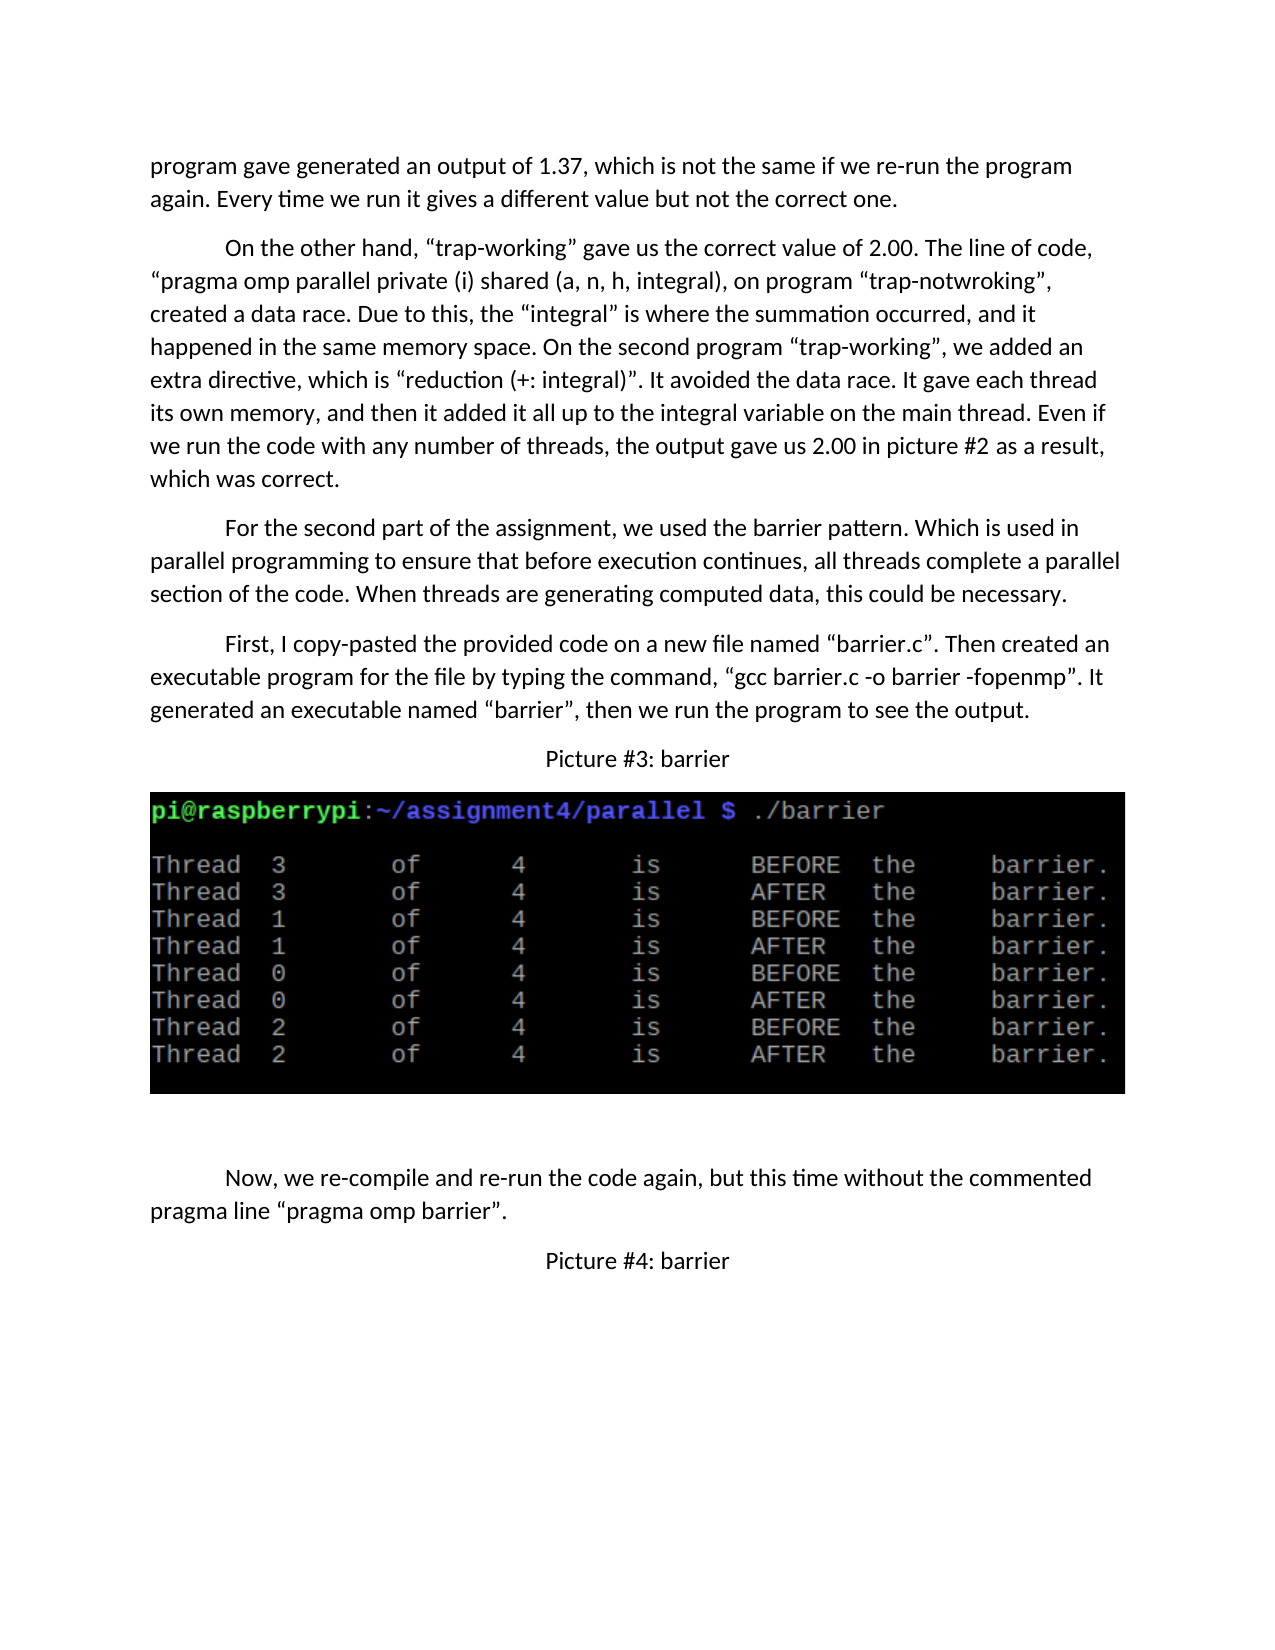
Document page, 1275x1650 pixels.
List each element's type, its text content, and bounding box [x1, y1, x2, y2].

text On the other hand, “trap-working” gave us the correct value of 2.00. The line of code, “pragma omp parallel private (i) shared (a, n, h, integral), on program “trap-notwroking”, created a data race. Due to this, the “integral” is where the summation occurred, and it happened in the same memory space. On the second program “trap-working”, we added an extra directive, which is “reduction (+: integral)”. It avoided the data race. It gave each thread its own memory, and then it added it all up to the integral variable on the main thread. Even if we run the code with any number of threads, the output gave us 2.00 in picture #2 as a result, which was correct. [150, 232, 1125, 493]
picture [150, 792, 1125, 1094]
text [150, 150, 1125, 213]
text First, I copy-pasted the provided code on a new file named “barrier.c”. Then created an executable program for the file by typing the command, “gcc barrier.c -o barrier -fopenmp”. It generated an executable named “barrier”, then we run the program to see the output. [150, 628, 1125, 724]
text Now, we re-compile and re-run the code again, but this time without the commented pragma line “pragma omp barrier”. [150, 1163, 1125, 1226]
text For the second part of the assignment, we used the barrier pattern. Which is used in parallel programming to ensure that before execution continues, all threads complete a parallel section of the code. When threads are generating computed data, this could be necessary. [150, 512, 1125, 609]
text Picture #4: barrier [150, 1245, 1125, 1276]
text Picture #3: barrier [150, 743, 1125, 774]
